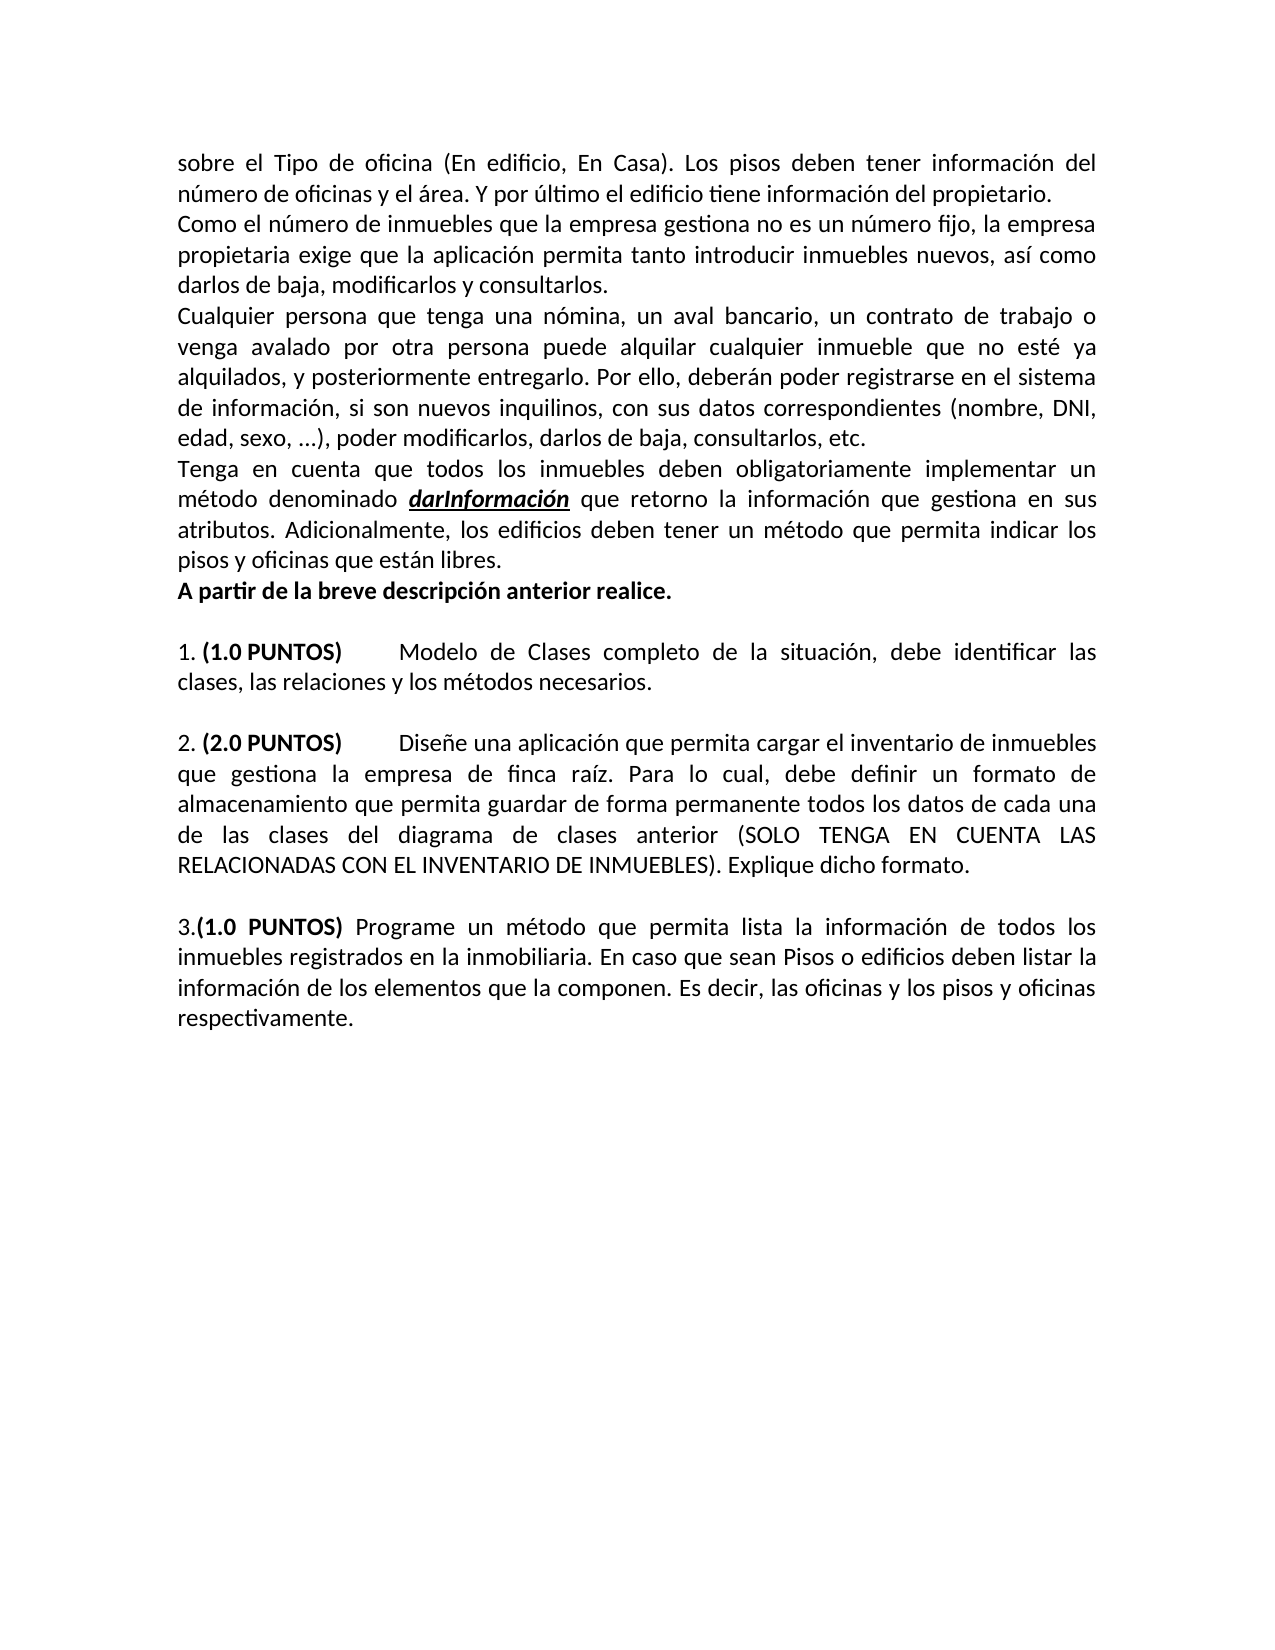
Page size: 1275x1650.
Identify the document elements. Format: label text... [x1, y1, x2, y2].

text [177, 148, 1098, 209]
text Cualquier persona que tenga una nómina, un aval bancario, un contrato de trabajo o venga avalado por otra persona puede alquilar cualquier inmueble que no esté ya alquilados, y posteriormente entregarlo. Por ello, deberán poder registrarse en el sistema de información, si son nuevos inquilinos, con sus datos correspondientes (nombre, DNI, edad, sexo, ...), poder modificarlos, darlos de baja, consultarlos, etc. [177, 300, 1098, 453]
text 2. (2.0 PUNTOS) Diseñe una aplicación que permita cargar el inventario de inmuebles que gestiona la empresa de finca raíz. Para lo cual, debe definir un formato de almacenamiento que permita guardar de forma permanente todos los datos de cada una de las clases del diagrama de clases anterior (SOLO TENGA EN CUENTA LAS RELACIONADAS CON EL INVENTARIO DE INMUEBLES). Explique dicho formato. [177, 727, 1098, 880]
text Como el número de inmuebles que la empresa gestiona no es un número fijo, la empresa propietaria exige que la aplicación permita tanto introducir inmuebles nuevos, así como darlos de baja, modificarlos y consultarlos. [177, 209, 1098, 300]
text Tenga en cuenta que todos los inmuebles deben obligatoriamente implementar un método denominado darInformación que retorno la información que gestiona en sus atributos. Adicionalmente, los edificios deben tener un método que permita indicar los pisos y oficinas que están libres. [177, 453, 1098, 575]
text 1. (1.0 PUNTOS) Modelo de Clases completo de la situación, debe identificar las clases, las relaciones y los métodos necesarios. [177, 636, 1098, 697]
text 3.(1.0 PUNTOS) Programe un método que permita lista la información de todos los inmuebles registrados en la inmobiliaria. En caso que sean Pisos o edificios deben listar la información de los elementos que la componen. Es decir, las oficinas y los pisos y oficinas respectivamente. [177, 911, 1098, 1033]
text A partir de la breve descripción anterior realice. [177, 575, 1098, 605]
